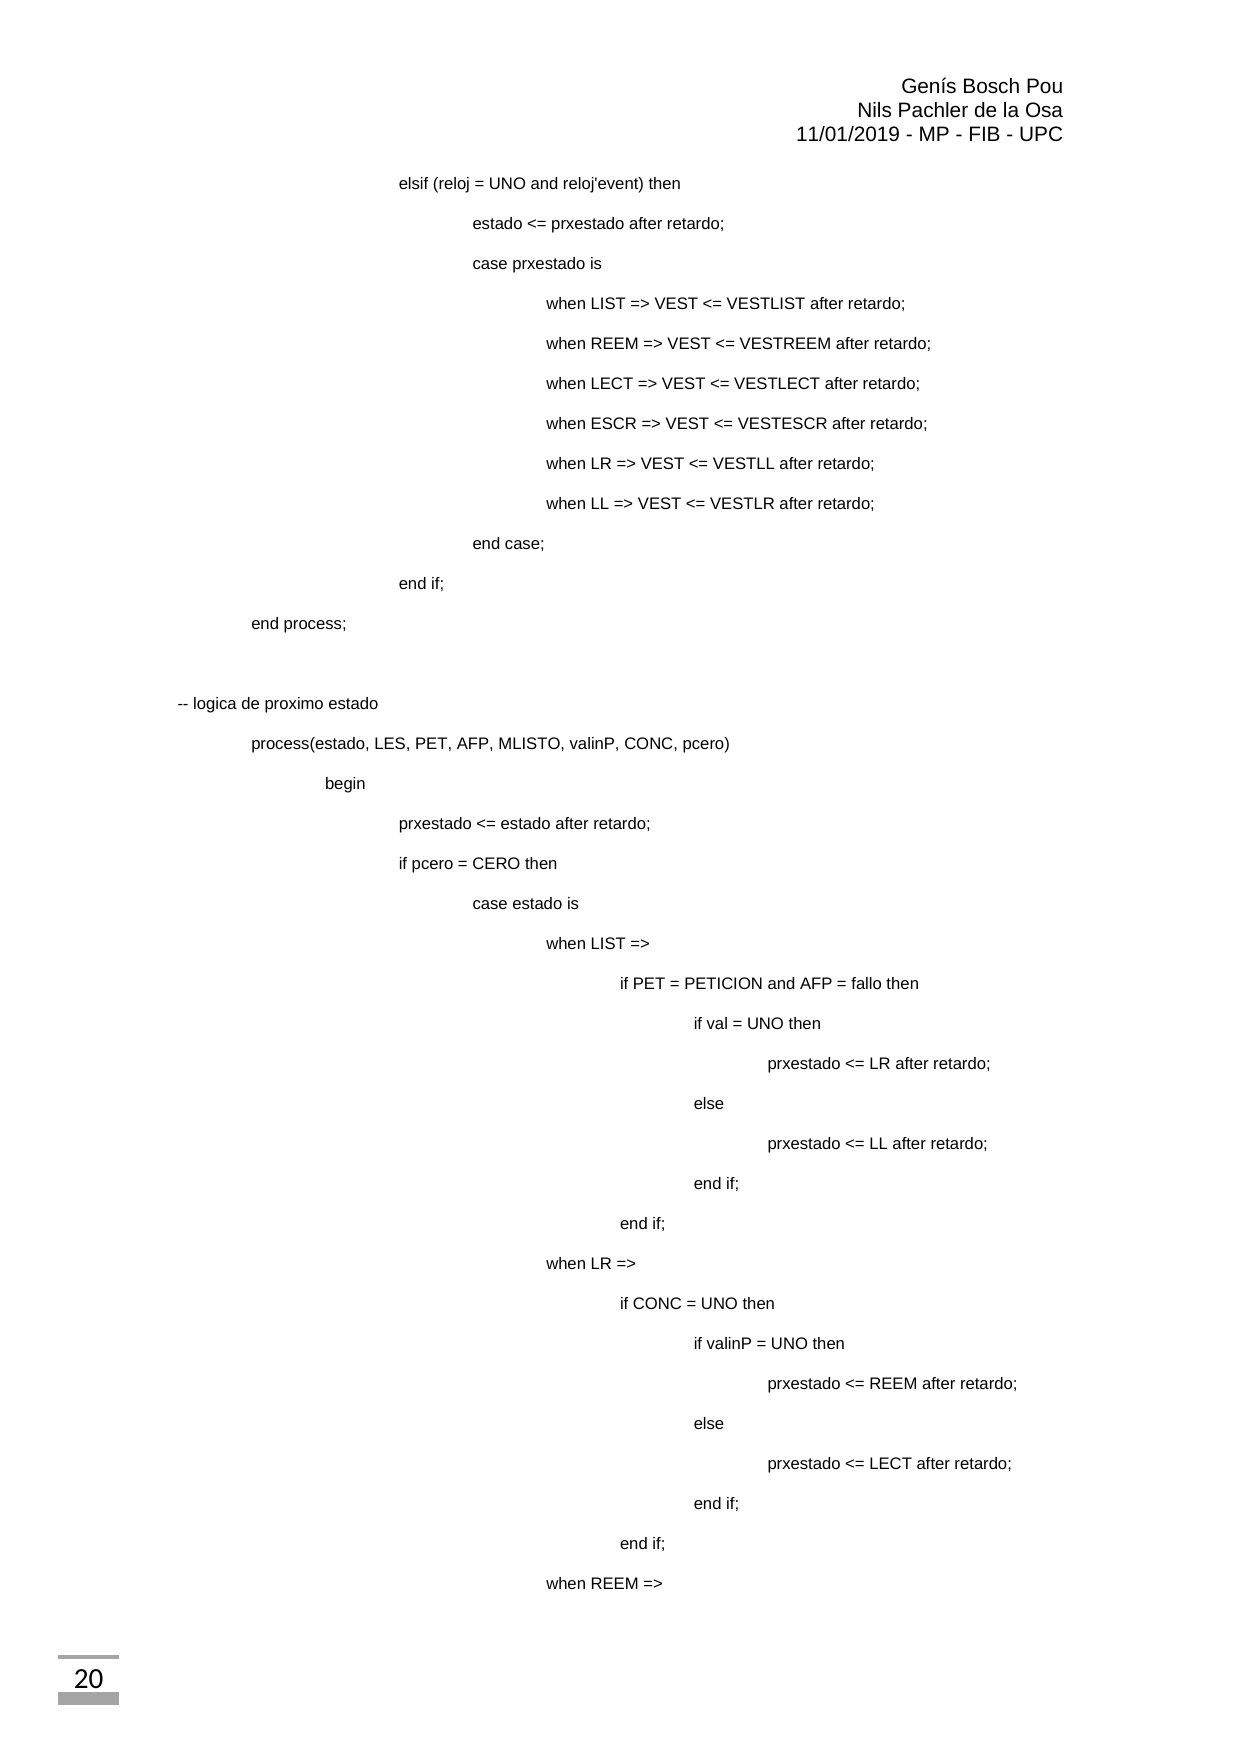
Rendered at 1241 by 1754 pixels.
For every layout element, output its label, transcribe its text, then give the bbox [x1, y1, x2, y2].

text when LR => [177, 1254, 1063, 1273]
text prxestado <= LL after retardo; [177, 1134, 1063, 1153]
text when REEM => [177, 1574, 1063, 1593]
text when LIST => VEST <= VESTLIST after retardo; [177, 294, 1063, 313]
text when ESCR => VEST <= VESTESCR after retardo; [177, 414, 1063, 433]
text case prxestado is [177, 254, 1063, 273]
text prxestado <= LR after retardo; [177, 1054, 1063, 1073]
text process(estado, LES, PET, AFP, MLISTO, valinP, CONC, pcero) [177, 734, 1063, 753]
text when LECT => VEST <= VESTLECT after retardo; [177, 374, 1063, 393]
text estado <= prxestado after retardo; [177, 214, 1063, 233]
text when LR => VEST <= VESTLL after retardo; [177, 454, 1063, 473]
text if val = UNO then [177, 1014, 1063, 1033]
text end if; [177, 1174, 1063, 1193]
text end if; [177, 1534, 1063, 1553]
text else [177, 1094, 1063, 1113]
text end process; [177, 614, 1063, 633]
text begin [177, 774, 1063, 793]
text prxestado <= LECT after retardo; [177, 1454, 1063, 1473]
text -- logica de proximo estado [177, 694, 1063, 713]
text if CONC = UNO then [177, 1294, 1063, 1313]
text when LIST => [177, 934, 1063, 953]
text if pcero = CERO then [177, 854, 1063, 873]
text elsif (reloj = UNO and reloj'event) then [177, 174, 1063, 193]
text if valinP = UNO then [177, 1334, 1063, 1353]
text else [177, 1414, 1063, 1433]
text when REEM => VEST <= VESTREEM after retardo; [177, 334, 1063, 353]
text when LL => VEST <= VESTLR after retardo; [177, 494, 1063, 513]
text prxestado <= estado after retardo; [177, 814, 1063, 833]
text prxestado <= REEM after retardo; [177, 1374, 1063, 1393]
text end if; [177, 574, 1063, 593]
text if PET = PETICION and AFP = fallo then [177, 974, 1063, 993]
text end case; [177, 534, 1063, 553]
text end if; [177, 1494, 1063, 1513]
text case estado is [177, 894, 1063, 913]
text end if; [177, 1214, 1063, 1233]
